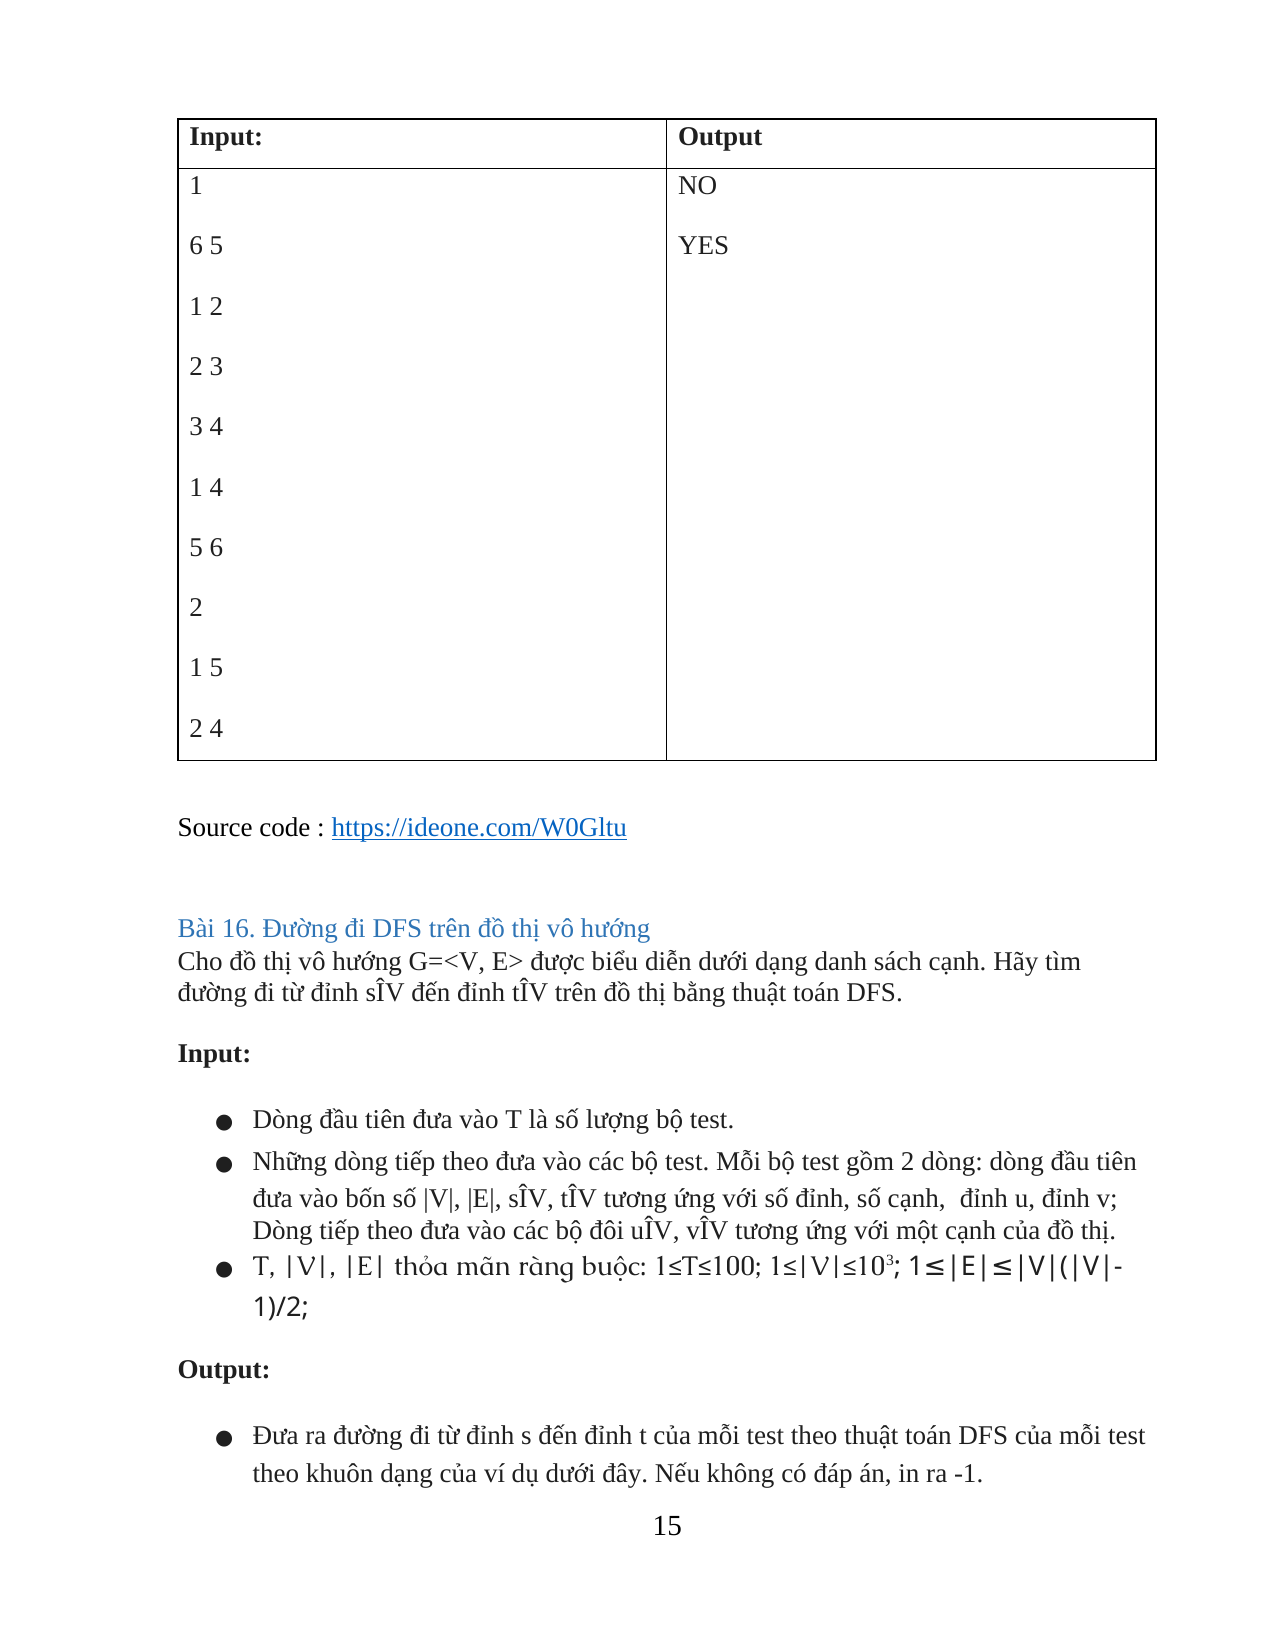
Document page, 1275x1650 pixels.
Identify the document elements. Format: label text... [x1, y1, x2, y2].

list Những dòng tiếp theo đưa vào các bộ test. Mỗi bộ test gồm 2 dòng: dòng đầu tiên đưa vào bốn số |V|, |E|, sÎV, tÎV tương ứng với số đỉnh, số cạnh, đỉnh u, đỉnh v; Dòng tiếp theo đưa vào các bộ đôi uÎV, vÎV tương ứng với một cạnh của đồ thị. [215, 1140, 1157, 1245]
table_cell 1 6 5 1 2 2 3 3 4 1 4 5 6 2 1 5 2 4 [179, 169, 666, 760]
subtitle Bài 16. Đường đi DFS trên đồ thị vô hướng [177, 912, 1157, 943]
table_cell NO YES [667, 169, 1155, 760]
text Cho đồ thị vô hướng G=<V, E> được biểu diễn dưới dạng danh sách cạnh. Hãy tìm đường đi từ đỉnh sÎV đến đỉnh tÎV trên đồ thị bằng thuật toán DFS. [177, 945, 1157, 1008]
table_header Output [667, 120, 1155, 167]
text Source code : https://ideone.com/W0Gltu [177, 811, 1157, 843]
text Input: [177, 1037, 1157, 1068]
text Output: [177, 1354, 1157, 1385]
list Dòng đầu tiên đưa vào T là số lượng bộ test. [215, 1097, 1157, 1140]
list 3 [215, 1245, 1157, 1324]
list Đưa ra đường đi từ đỉnh s đến đỉnh t của mỗi test theo thuật toán DFS của mỗi test theo khuôn dạng của ví dụ dưới đây. Nếu không có đáp án, in ra -1. [215, 1414, 1157, 1488]
table_header Input: [179, 120, 666, 167]
